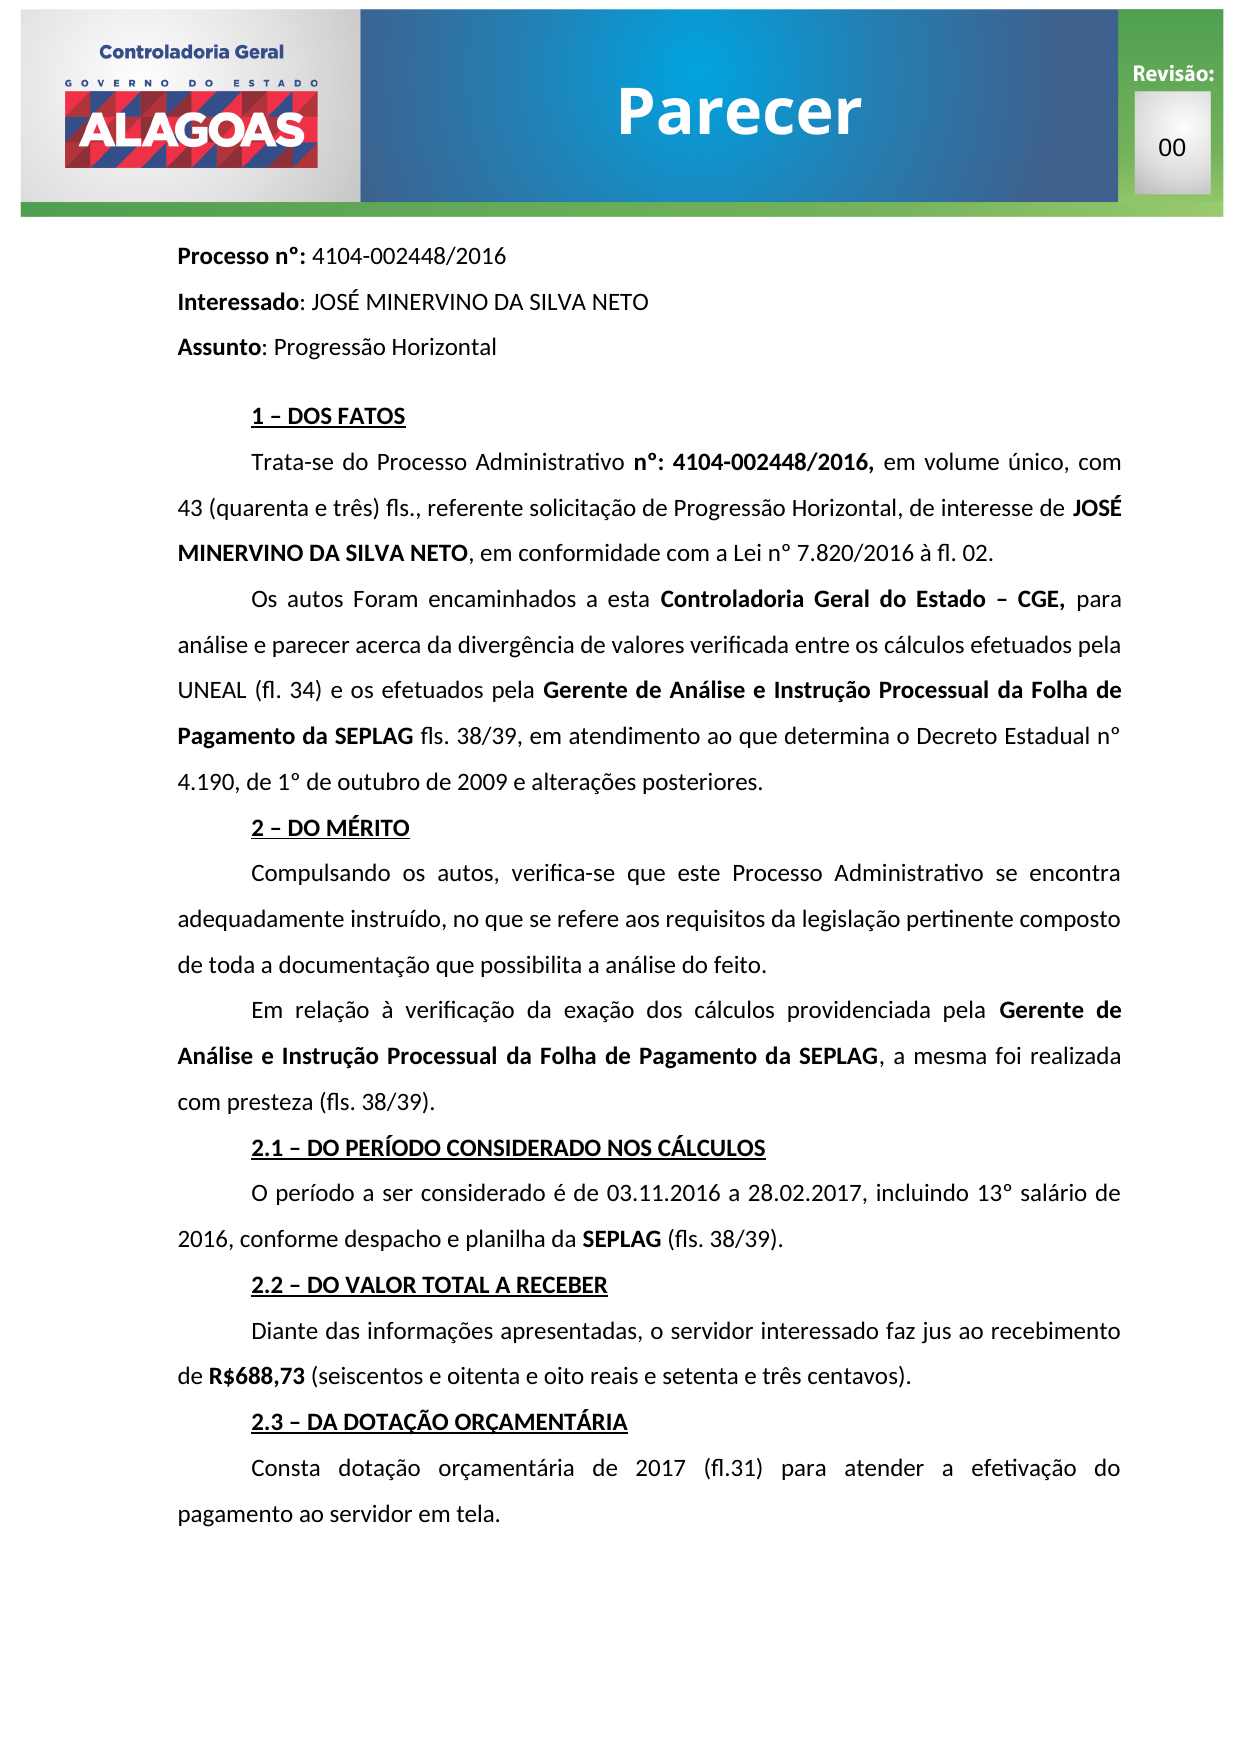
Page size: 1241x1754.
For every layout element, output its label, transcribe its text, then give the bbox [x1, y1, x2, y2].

text 2 – DO MÉRITO [177, 812, 1122, 842]
text Diante das informações apresentadas, o servidor interessado faz jus ao recebimento de R$688,73 (seiscentos e oitenta e oito reais e setenta e três centavos). [177, 1315, 1122, 1391]
text 1 – DOS FATOS [177, 400, 1122, 431]
text 2.1 – DO PERÍODO CONSIDERADO NOS CÁLCULOS [177, 1132, 1122, 1162]
text Em relação à verificação da exação dos cálculos providenciada pela Gerente de Análise e Instrução Processual da Folha de Pagamento da SEPLAG, a mesma foi realizada com presteza (fls. 38/39). [177, 995, 1122, 1117]
text Processo nº: 4104-002448/2016 [177, 240, 1122, 271]
text Os autos Foram encaminhados a esta Controladoria Geral do Estado – CGE, para análise e parecer acerca da divergência de valores verificada entre os cálculos efetuados pela UNEAL (fl. 34) e os efetuados pela Gerente de Análise e Instrução Processual da Folha de Pagamento da SEPLAG fls. 38/39, em atendimento ao que determina o Decreto Estadual nº 4.190, de 1º de outubro de 2009 e alterações posteriores. [177, 583, 1122, 797]
text Compulsando os autos, verifica-se que este Processo Administrativo se encontra adequadamente instruído, no que se refere aos requisitos da legislação pertinente composto de toda a documentação que possibilita a análise do feito. [177, 857, 1122, 979]
text Consta dotação orçamentária de 2017 (fl.31) para atender a efetivação do pagamento ao servidor em tela. [177, 1452, 1122, 1528]
text Assunto: Progressão Horizontal [177, 332, 1122, 362]
text 2.3 – DA DOTAÇÃO ORÇAMENTÁRIA [177, 1406, 1122, 1437]
text O período a ser considerado é de 03.11.2016 a 28.02.2017, incluindo 13º salário de 2016, conforme despacho e planilha da SEPLAG (fls. 38/39). [177, 1178, 1122, 1254]
picture [20, 9, 1224, 217]
text Interessado: JOSÉ MINERVINO DA SILVA NETO [177, 286, 1122, 316]
text Trata-se do Processo Administrativo nº: 4104-002448/2016, em volume único, com 43 (quarenta e três) fls., referente solicitação de Progressão Horizontal, de interesse de JOSÉ MINERVINO DA SILVA NETO, em conformidade com a Lei nº 7.820/2016 à fl. 02. [177, 446, 1122, 568]
text 2.2 – DO VALOR TOTAL A RECEBER [177, 1269, 1122, 1299]
